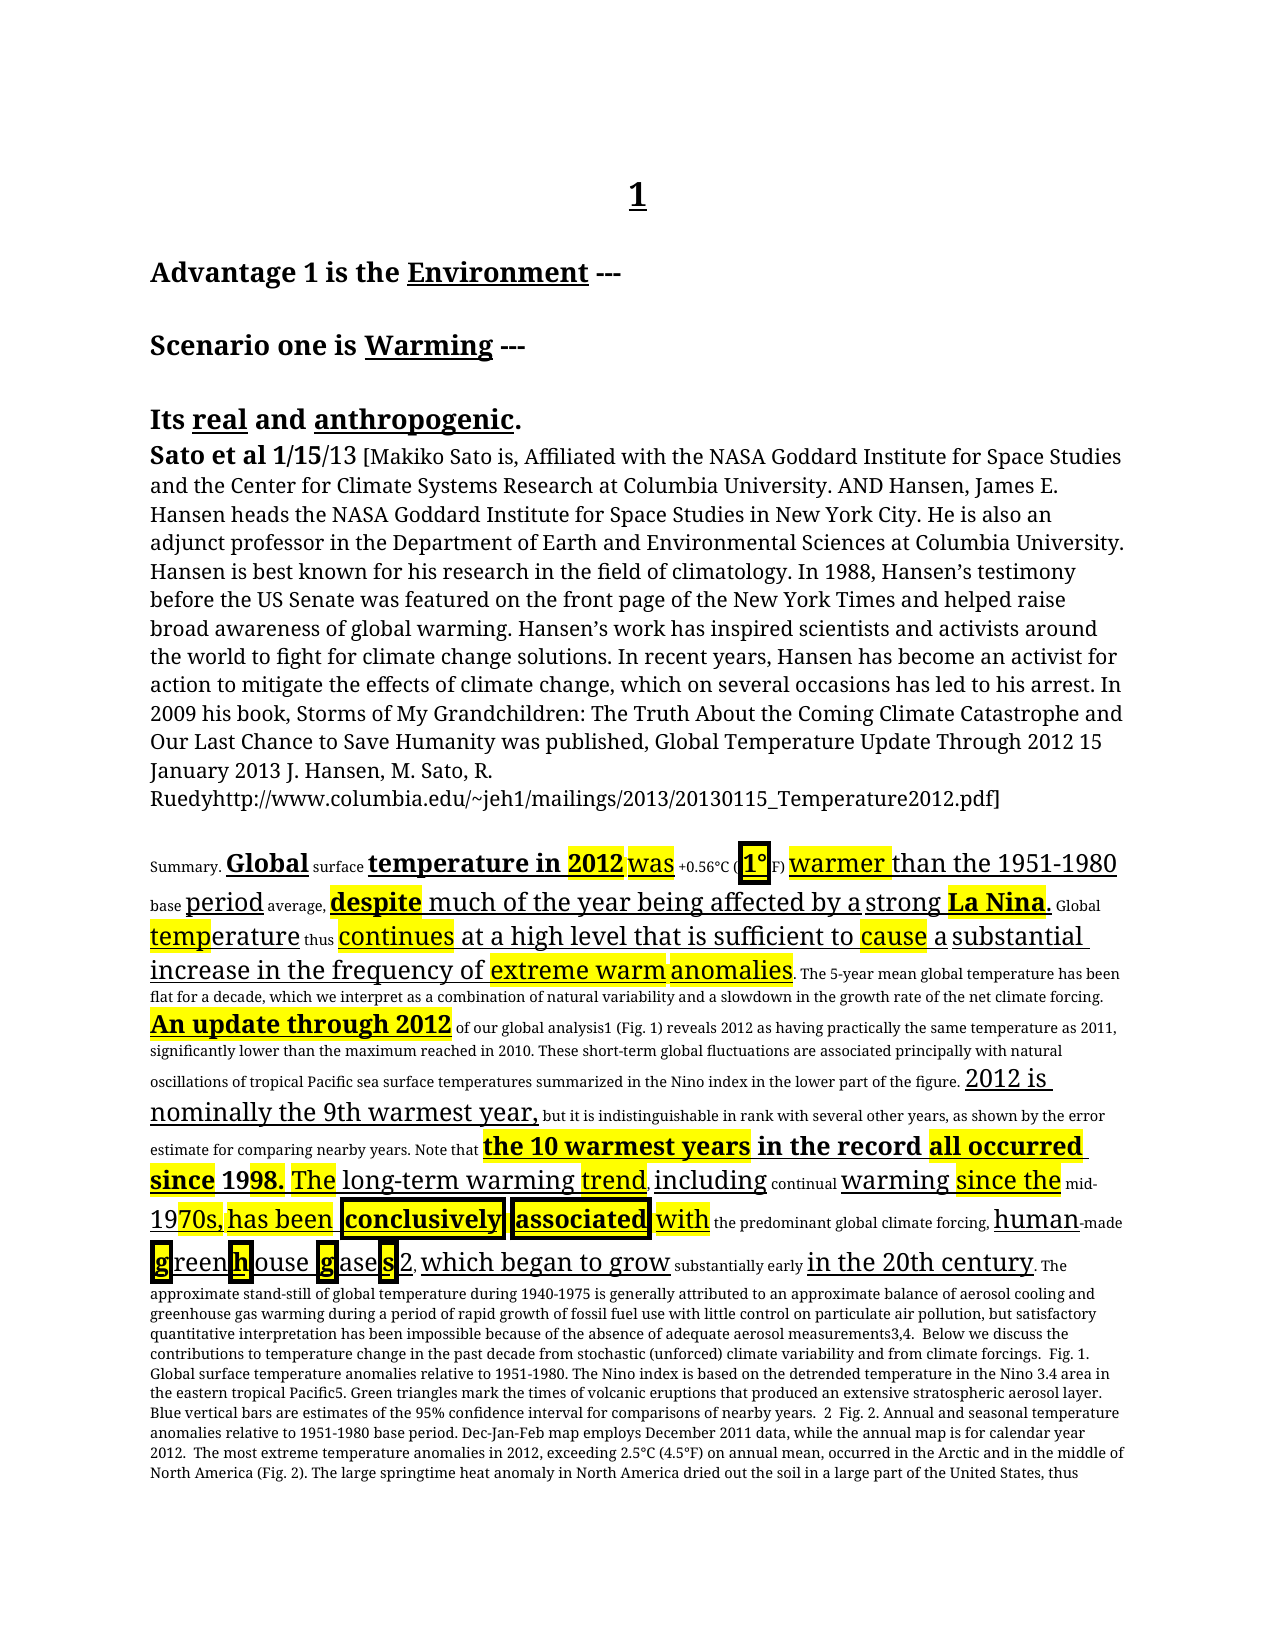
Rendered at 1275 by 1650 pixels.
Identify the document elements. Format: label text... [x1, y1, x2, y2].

text Sato et al 1/15/13 [Makiko Sato is, Affiliated with the NASA Goddard Institute for Space Studies and the Center for Climate Systems Research at Columbia University. AND Hansen, James E. Hansen heads the NASA Goddard Institute for Space Studies in New York City. He is also an adjunct professor in the Department of Earth and Environmental Sciences at Columbia University. Hansen is best known for his research in the field of climatology. In 1988, Hansen’s testimony before the US Senate was featured on the front page of the New York Times and helped raise broad awareness of global warming. Hansen’s work has inspired scientists and activists around the world to fight for climate change solutions. In recent years, Hansen has become an activist for action to mitigate the effects of climate change, which on several occasions has led to his arrest. In 2009 his book, Storms of My Grandchildren: The Truth About the Coming Climate Catastrophe and Our Last Chance to Save Humanity was published, Global Temperature Update Through 2012 15 January 2013 J. Hansen, M. Sato, R. Ruedyhttp://www.columbia.edu/~jeh1/mailings/2013/20130115_Temperature2012.pdf] [150, 437, 1125, 813]
text Its real and anthropogenic. [150, 401, 1125, 437]
text Advantage 1 is the Environment --- [150, 253, 1125, 290]
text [150, 841, 1125, 1483]
subtitle 1 [150, 171, 1125, 216]
text Scenario one is Warming --- [150, 327, 1125, 364]
